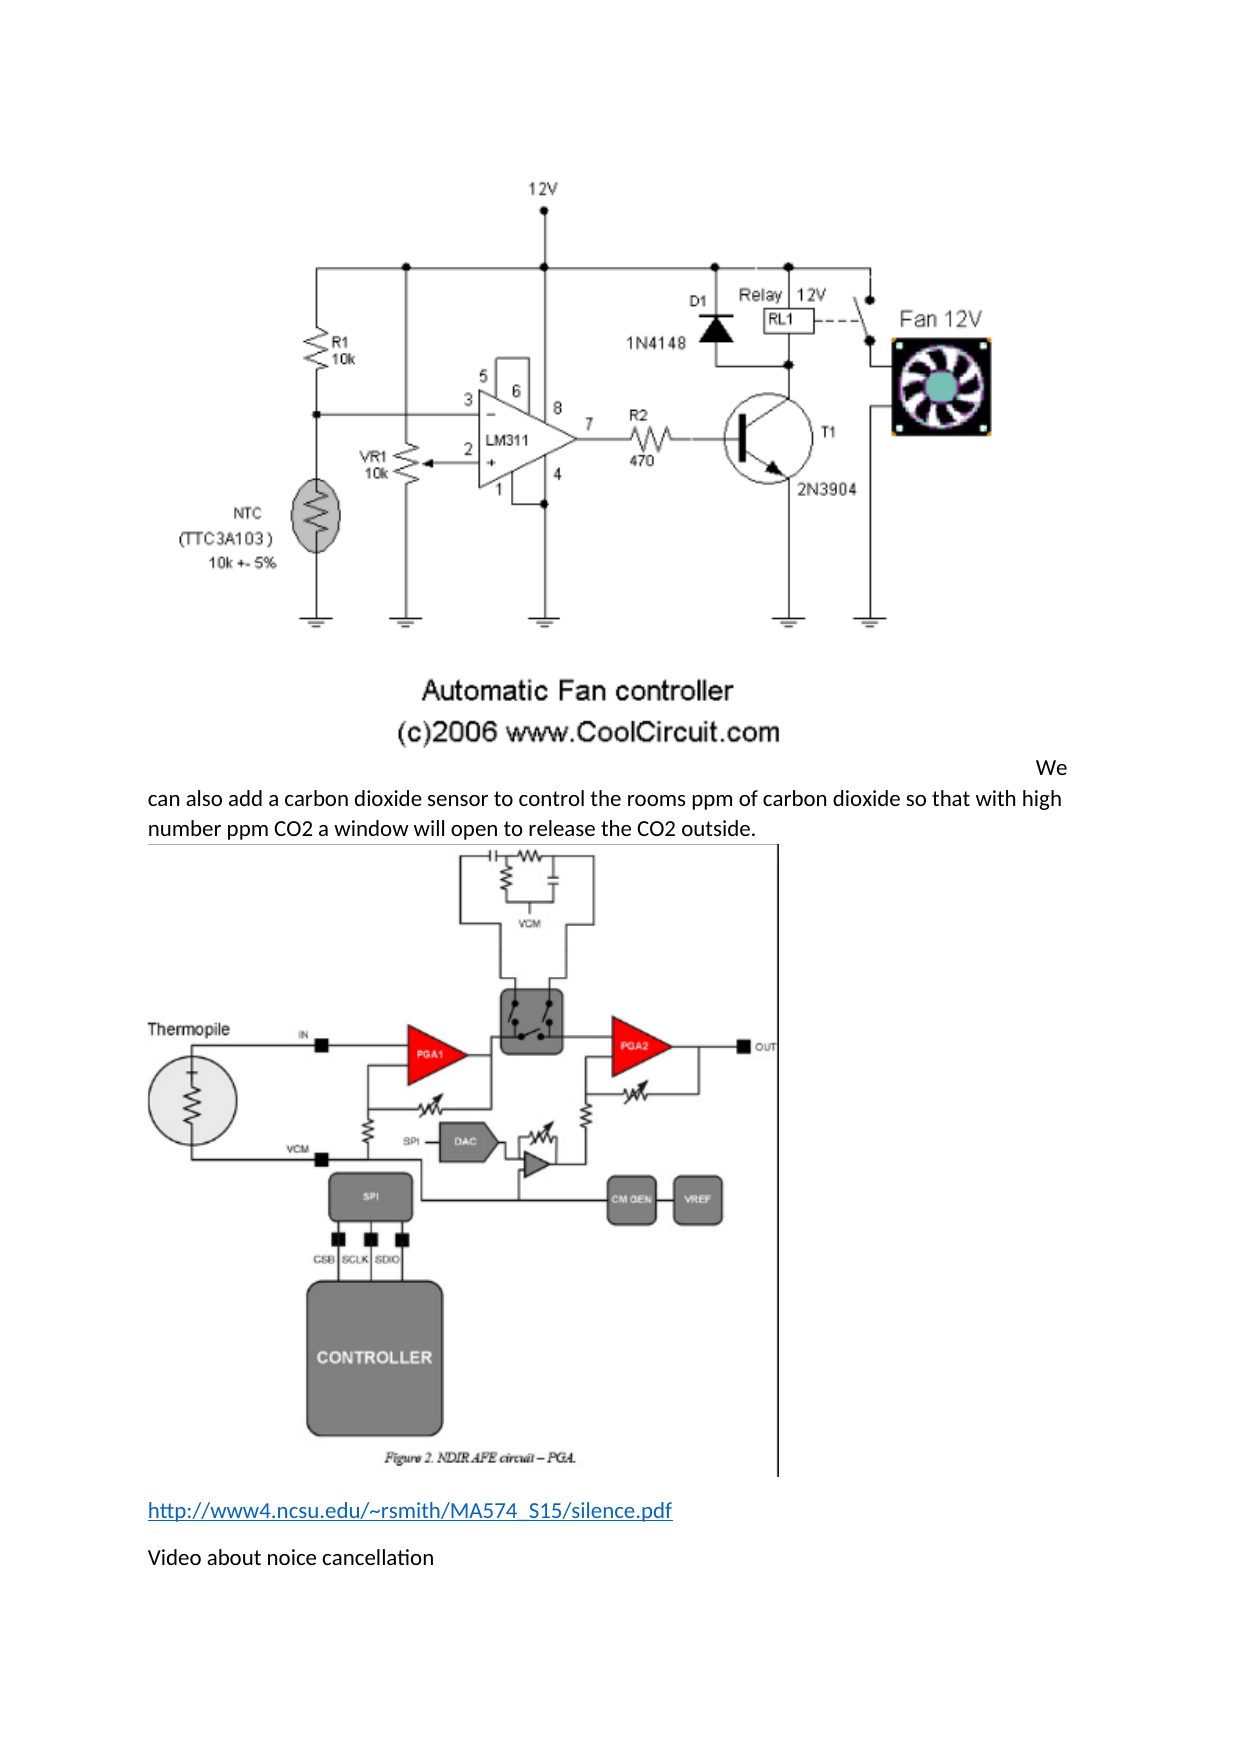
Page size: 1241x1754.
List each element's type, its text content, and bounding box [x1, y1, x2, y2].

text http://www4.ncsu.edu/~rsmith/MA574_S15/silence.pdf [148, 1496, 1093, 1524]
picture [147, 844, 779, 1477]
text Video about noice cancellation [148, 1543, 1093, 1571]
picture [147, 147, 1031, 776]
